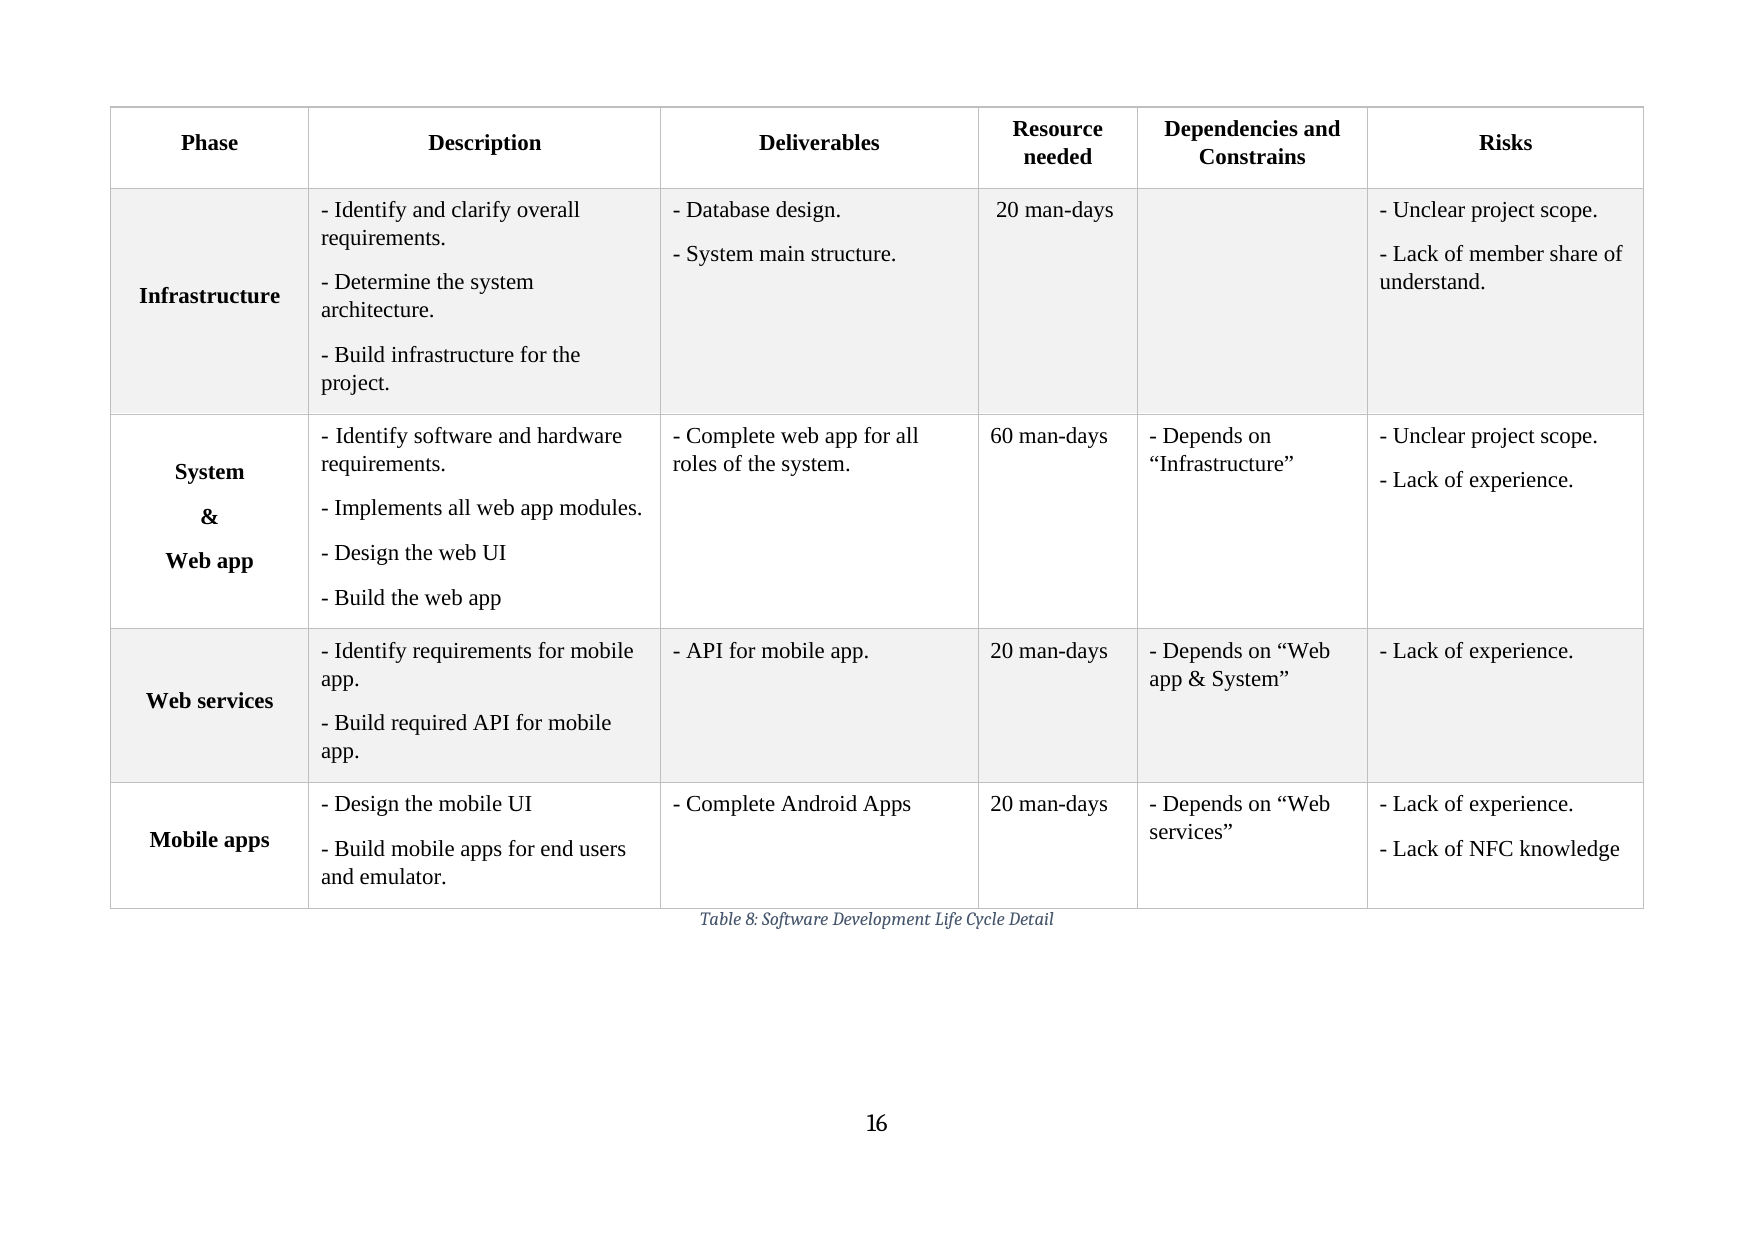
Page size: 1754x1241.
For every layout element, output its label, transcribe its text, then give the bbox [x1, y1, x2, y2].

table_cell Infrastructure [111, 189, 308, 413]
table_cell - Complete Android Apps [661, 783, 978, 907]
table_cell - Lack of experience. - Lack of NFC knowledge [1368, 783, 1643, 907]
table_cell - Depends on “Web app & System” [1138, 629, 1367, 782]
table_cell - Design the mobile UI - Build mobile apps for end users and emulator. [309, 783, 660, 907]
table_header Resource needed [979, 108, 1137, 187]
table_cell - Unclear project scope. - Lack of member share of understand. [1368, 189, 1643, 413]
table_cell - Identify software and hardware requirements. - Implements all web app modules. - Design the web UI - Build the web app [309, 415, 660, 628]
table_header Phase [111, 108, 308, 187]
table_cell - Depends on “Infrastructure” [1138, 415, 1367, 628]
table_cell System & Web app [111, 415, 308, 628]
table_header Dependencies and Constrains [1138, 108, 1367, 187]
table_cell - API for mobile app. [661, 629, 978, 782]
table_header Description [309, 108, 660, 187]
table_cell Web services [111, 629, 308, 782]
table_cell - Database design. - System main structure. [661, 189, 978, 413]
table_header Deliverables [661, 108, 978, 187]
table_cell - Identify requirements for mobile app. - Build required API for mobile app. [309, 629, 660, 782]
table_cell - Identify and clarify overall requirements. - Determine the system architecture. - Build infrastructure for the project. [309, 189, 660, 413]
table_cell Mobile apps [111, 783, 308, 907]
table_cell 20 man-days [979, 783, 1137, 907]
table_cell - Complete web app for all roles of the system. [661, 415, 978, 628]
table_cell [1138, 189, 1367, 413]
table_cell - Depends on “Web services” [1138, 783, 1367, 907]
table_cell - Lack of experience. [1368, 629, 1643, 782]
table_cell 60 man-days [979, 415, 1137, 628]
table_cell 20 man-days [979, 189, 1137, 413]
table_cell 20 man-days [979, 629, 1137, 782]
table_header Risks [1368, 108, 1643, 187]
table_cell - Unclear project scope. - Lack of experience. [1368, 415, 1643, 628]
